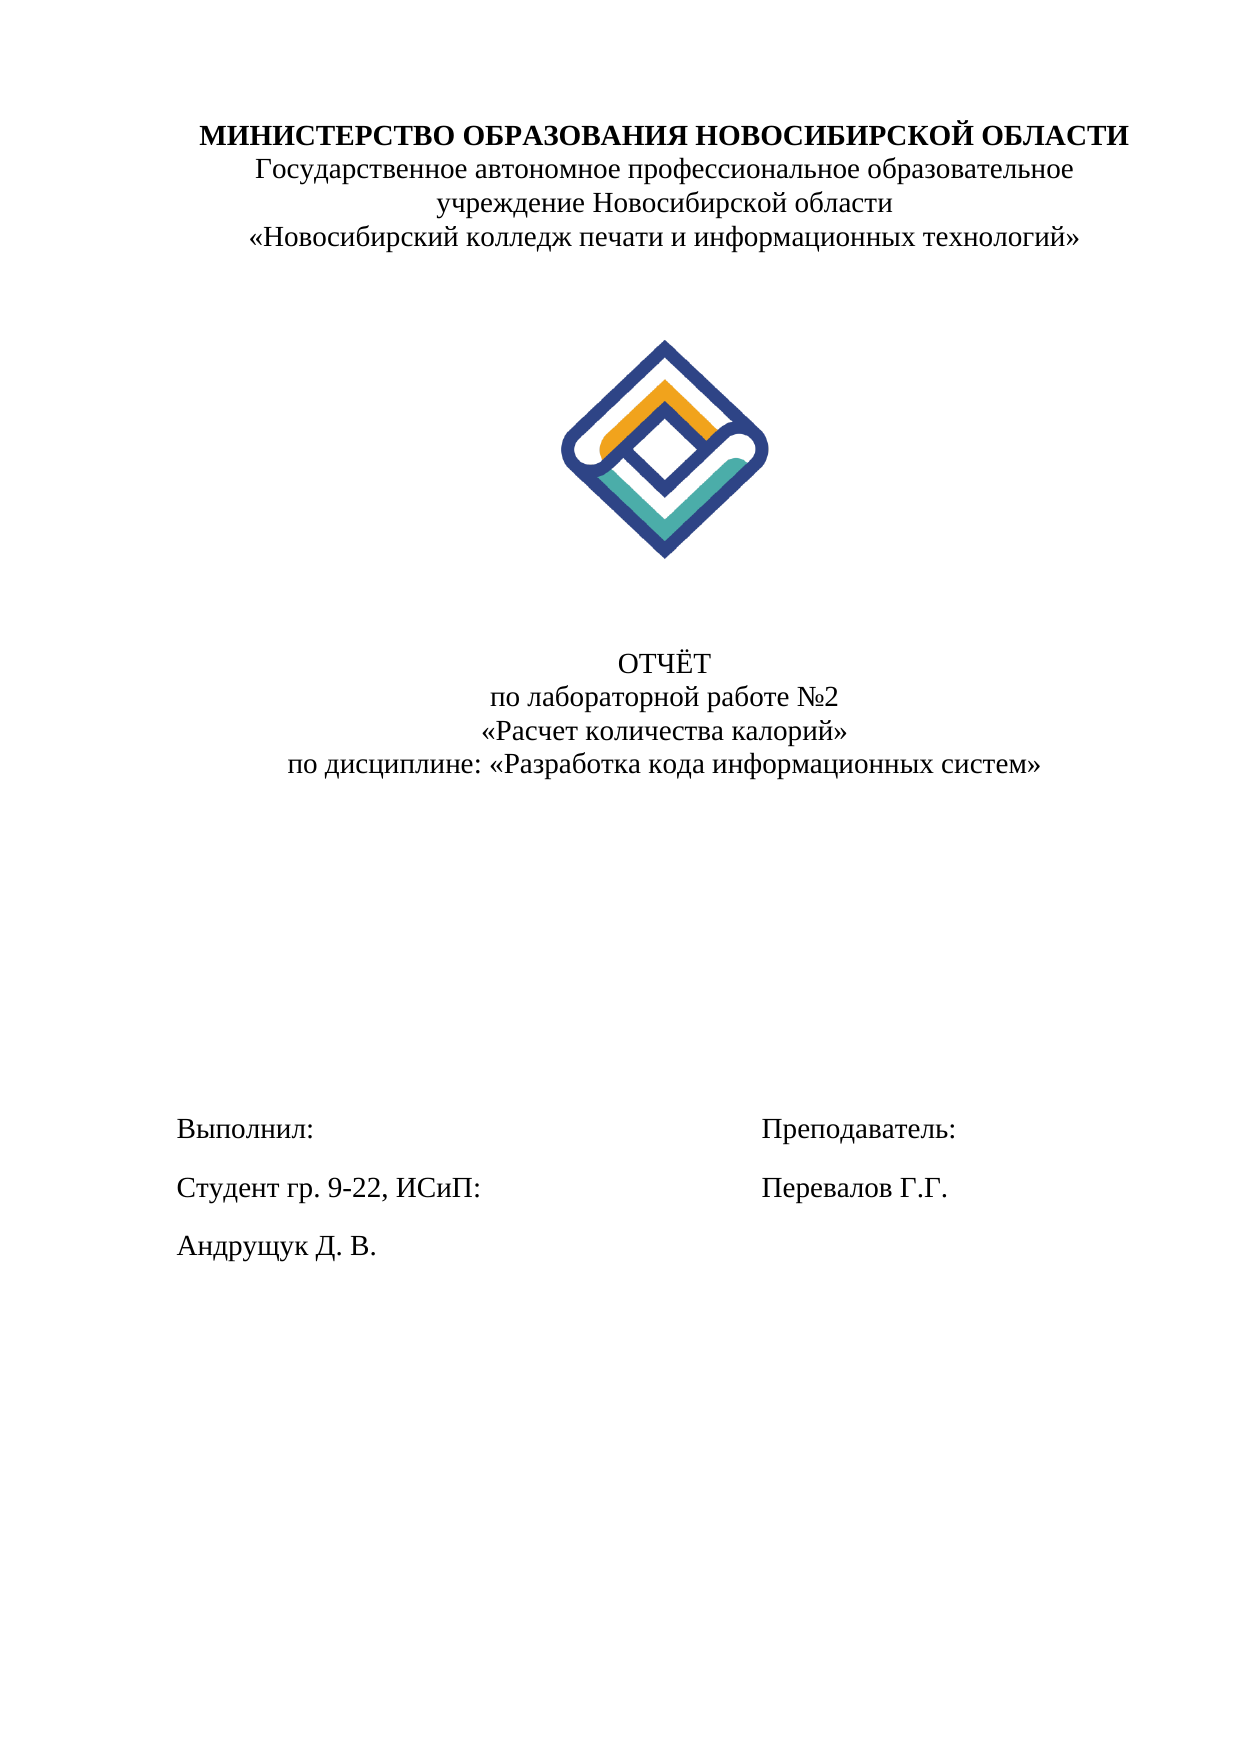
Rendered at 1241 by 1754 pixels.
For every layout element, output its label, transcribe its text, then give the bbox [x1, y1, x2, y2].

table_header Выполнил: Студент гр. 9-22, ИСиП: Андрущук Д. В. [166, 1076, 751, 1332]
picture [554, 338, 775, 560]
text по дисциплине: «Разработка кода информационных систем» [177, 746, 1152, 780]
text «Расчет количества калорий» [177, 713, 1152, 746]
text Государственное автономное профессиональное образовательное учреждение Новосибирской области [177, 152, 1152, 219]
text «Новосибирский колледж печати и информационных технологий» [177, 219, 1152, 252]
text МИНИСТЕРСТВО ОБРАЗОВАНИЯ НОВОСИБИРСКОЙ ОБЛАСТИ [177, 118, 1152, 152]
table_header Преподаватель: Перевалов Г.Г. [751, 1076, 1139, 1332]
text по лабораторной работе №2 [177, 679, 1152, 713]
text ОТЧЁТ [177, 646, 1152, 679]
